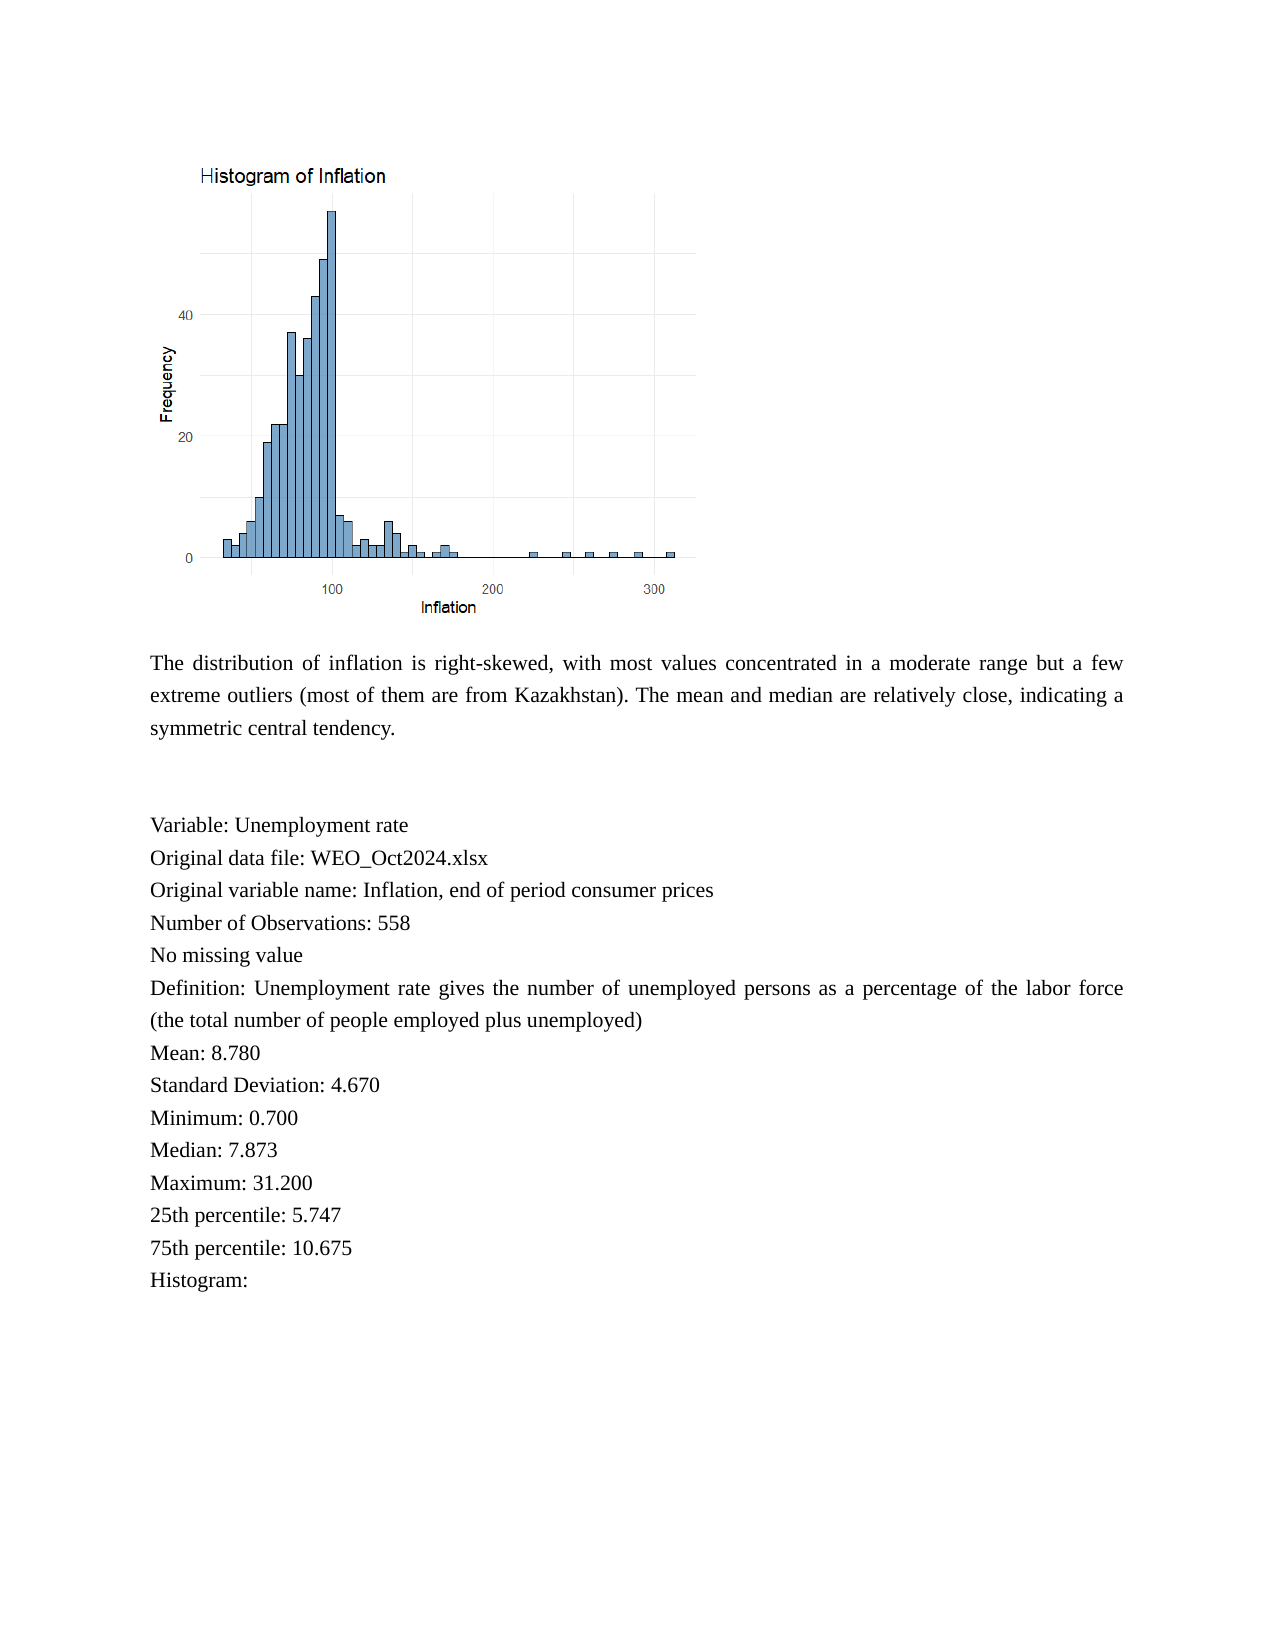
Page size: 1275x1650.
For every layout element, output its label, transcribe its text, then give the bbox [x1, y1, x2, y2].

text Original variable name: Inflation, end of period consumer prices [150, 874, 1125, 906]
text No missing value [150, 939, 1125, 971]
text Minimum: 0.700 [150, 1101, 1125, 1134]
text Variable: Unemployment rate [150, 809, 1125, 841]
text The distribution of inflation is right-skewed, with most values concentrated in a moderate range but a few extreme outliers (most of them are from Kazakhstan). The mean and median are relatively close, indicating a symmetric central tendency. [150, 646, 1125, 744]
text Number of Observations: 558 [150, 906, 1125, 939]
text Standard Deviation: 4.670 [150, 1069, 1125, 1101]
text 25th percentile: 5.747 [150, 1199, 1125, 1231]
text Definition: Unemployment rate gives the number of unemployed persons as a percentage of the labor force (the total number of people employed plus unemployed) [150, 971, 1125, 1036]
picture [150, 158, 705, 624]
text Maximum: 31.200 [150, 1166, 1125, 1199]
text Original data file: WEO_Oct2024.xlsx [150, 841, 1125, 874]
text Mean: 8.780 [150, 1036, 1125, 1069]
text 75th percentile: 10.675 [150, 1231, 1125, 1264]
text Histogram: [150, 1264, 1125, 1296]
text Median: 7.873 [150, 1134, 1125, 1166]
